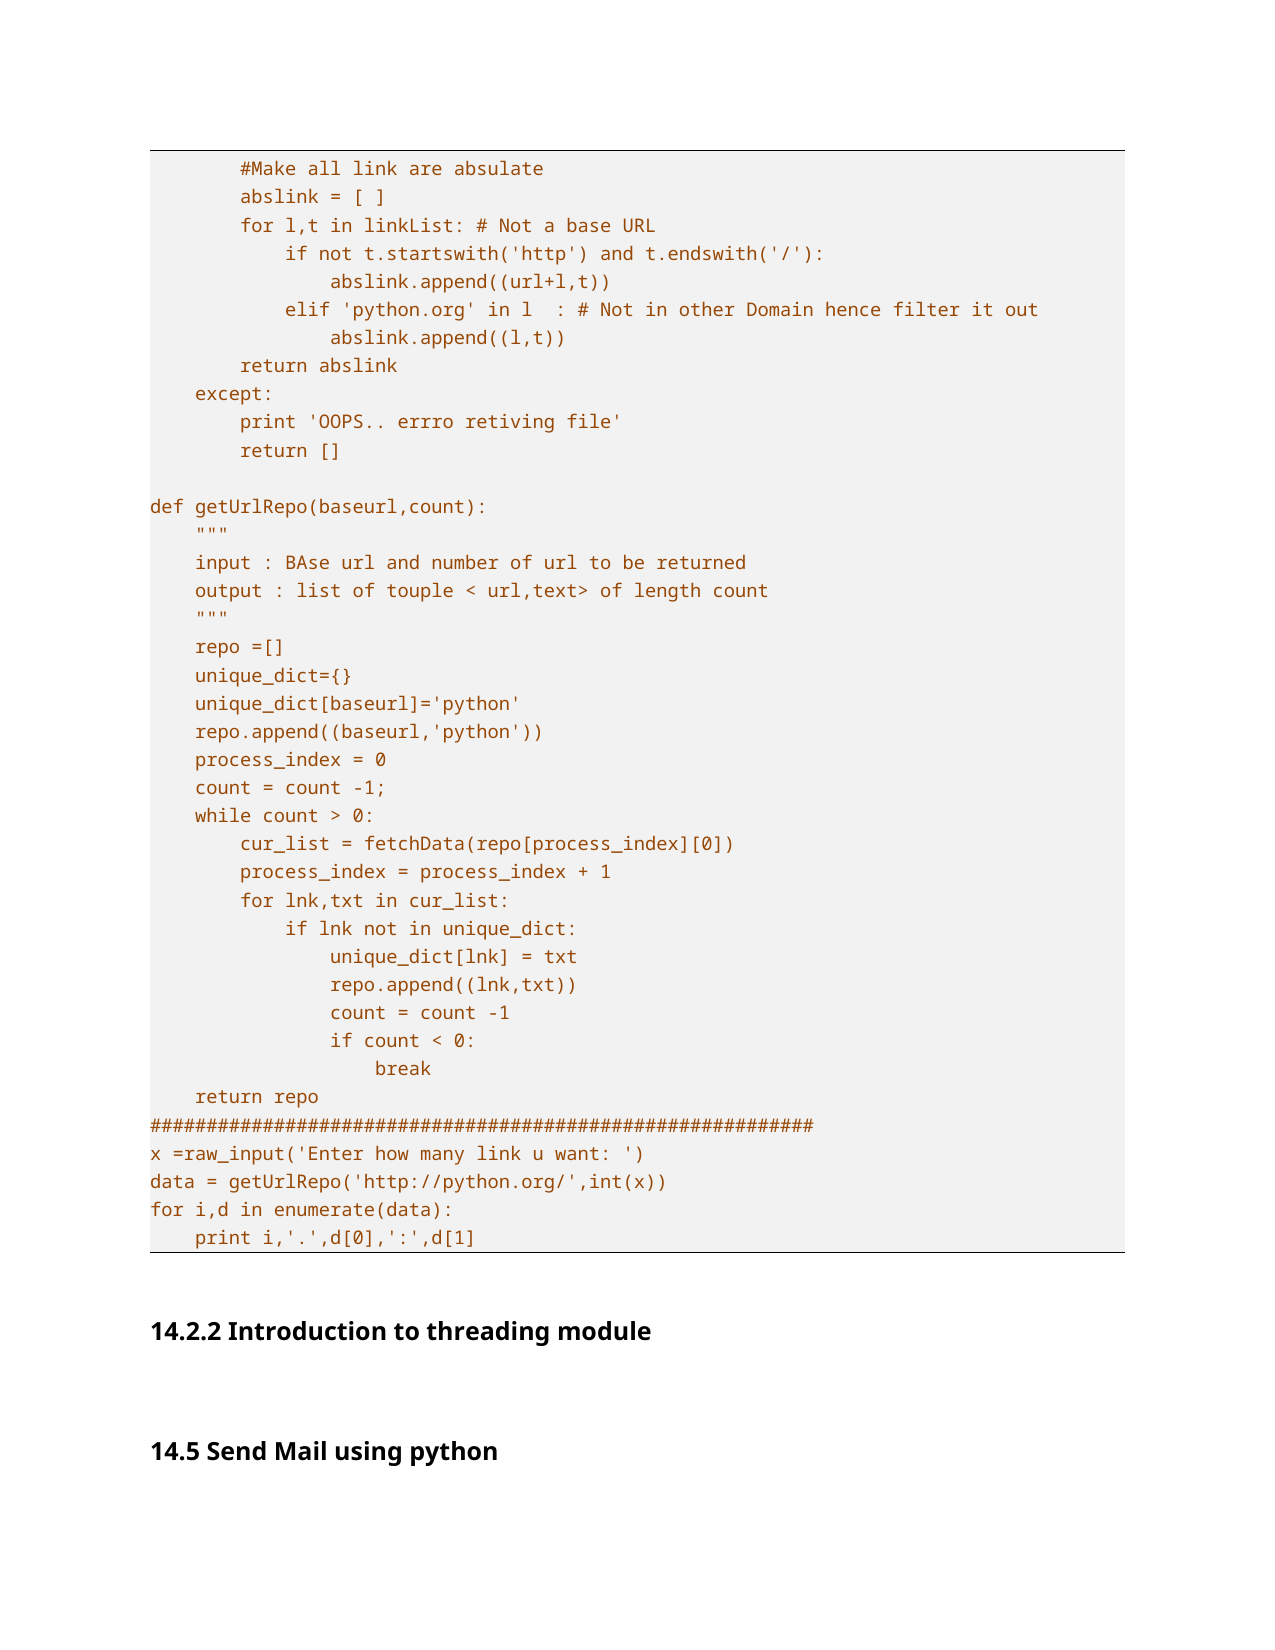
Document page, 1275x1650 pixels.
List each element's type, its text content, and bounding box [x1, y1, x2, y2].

text if count < 0: [150, 1025, 1125, 1053]
text repo =[] [150, 631, 1125, 659]
text print 'OOPS.. errro retiving file' [150, 406, 1125, 434]
text repo.append((baseurl,'python')) [150, 716, 1125, 744]
text ########################################################### [150, 1109, 1125, 1137]
text input : BAse url and number of url to be returned [150, 547, 1125, 575]
text """ [150, 603, 1125, 631]
text x =raw_input('Enter how many link u want: ') [150, 1137, 1125, 1166]
text unique_dict={} [150, 659, 1125, 687]
text return repo [150, 1081, 1125, 1109]
text def getUrlRepo(baseurl,count): [150, 491, 1125, 519]
text if not t.startswith('http') and t.endswith('/'): [150, 237, 1125, 266]
text 14.2.2 Introduction to threading module [150, 1313, 1125, 1347]
text for l,t in linkList: # Not a base URL [150, 209, 1125, 237]
text output : list of touple < url,text> of length count [150, 575, 1125, 603]
text if lnk not in unique_dict: [150, 912, 1125, 941]
text 14.5 Send Mail using python [150, 1433, 1125, 1467]
text abslink.append((url+l,t)) [150, 266, 1125, 294]
text cur_list = fetchData(repo[process_index][0]) [150, 828, 1125, 856]
text print i,'.',d[0],':',d[1] [150, 1219, 1125, 1252]
text while count > 0: [150, 800, 1125, 828]
text process_index = process_index + 1 [150, 856, 1125, 884]
text process_index = 0 [150, 744, 1125, 772]
text for lnk,txt in cur_list: [150, 884, 1125, 912]
text unique_dict[lnk] = txt [150, 941, 1125, 969]
text """ [150, 519, 1125, 547]
text break [150, 1053, 1125, 1081]
text count = count -1 [150, 997, 1125, 1025]
text count = count -1; [150, 772, 1125, 800]
text repo.append((lnk,txt)) [150, 969, 1125, 997]
text return [] [150, 434, 1125, 462]
text except: [150, 378, 1125, 406]
text abslink.append((l,t)) [150, 322, 1125, 350]
text return abslink [150, 350, 1125, 378]
text elif 'python.org' in l : # Not in other Domain hence filter it out [150, 294, 1125, 322]
text #Make all link are absulate [150, 151, 1125, 181]
text abslink = [ ] [150, 181, 1125, 209]
text unique_dict[baseurl]='python' [150, 687, 1125, 716]
text data = getUrlRepo('http://python.org/',int(x)) [150, 1166, 1125, 1194]
text for i,d in enumerate(data): [150, 1194, 1125, 1219]
